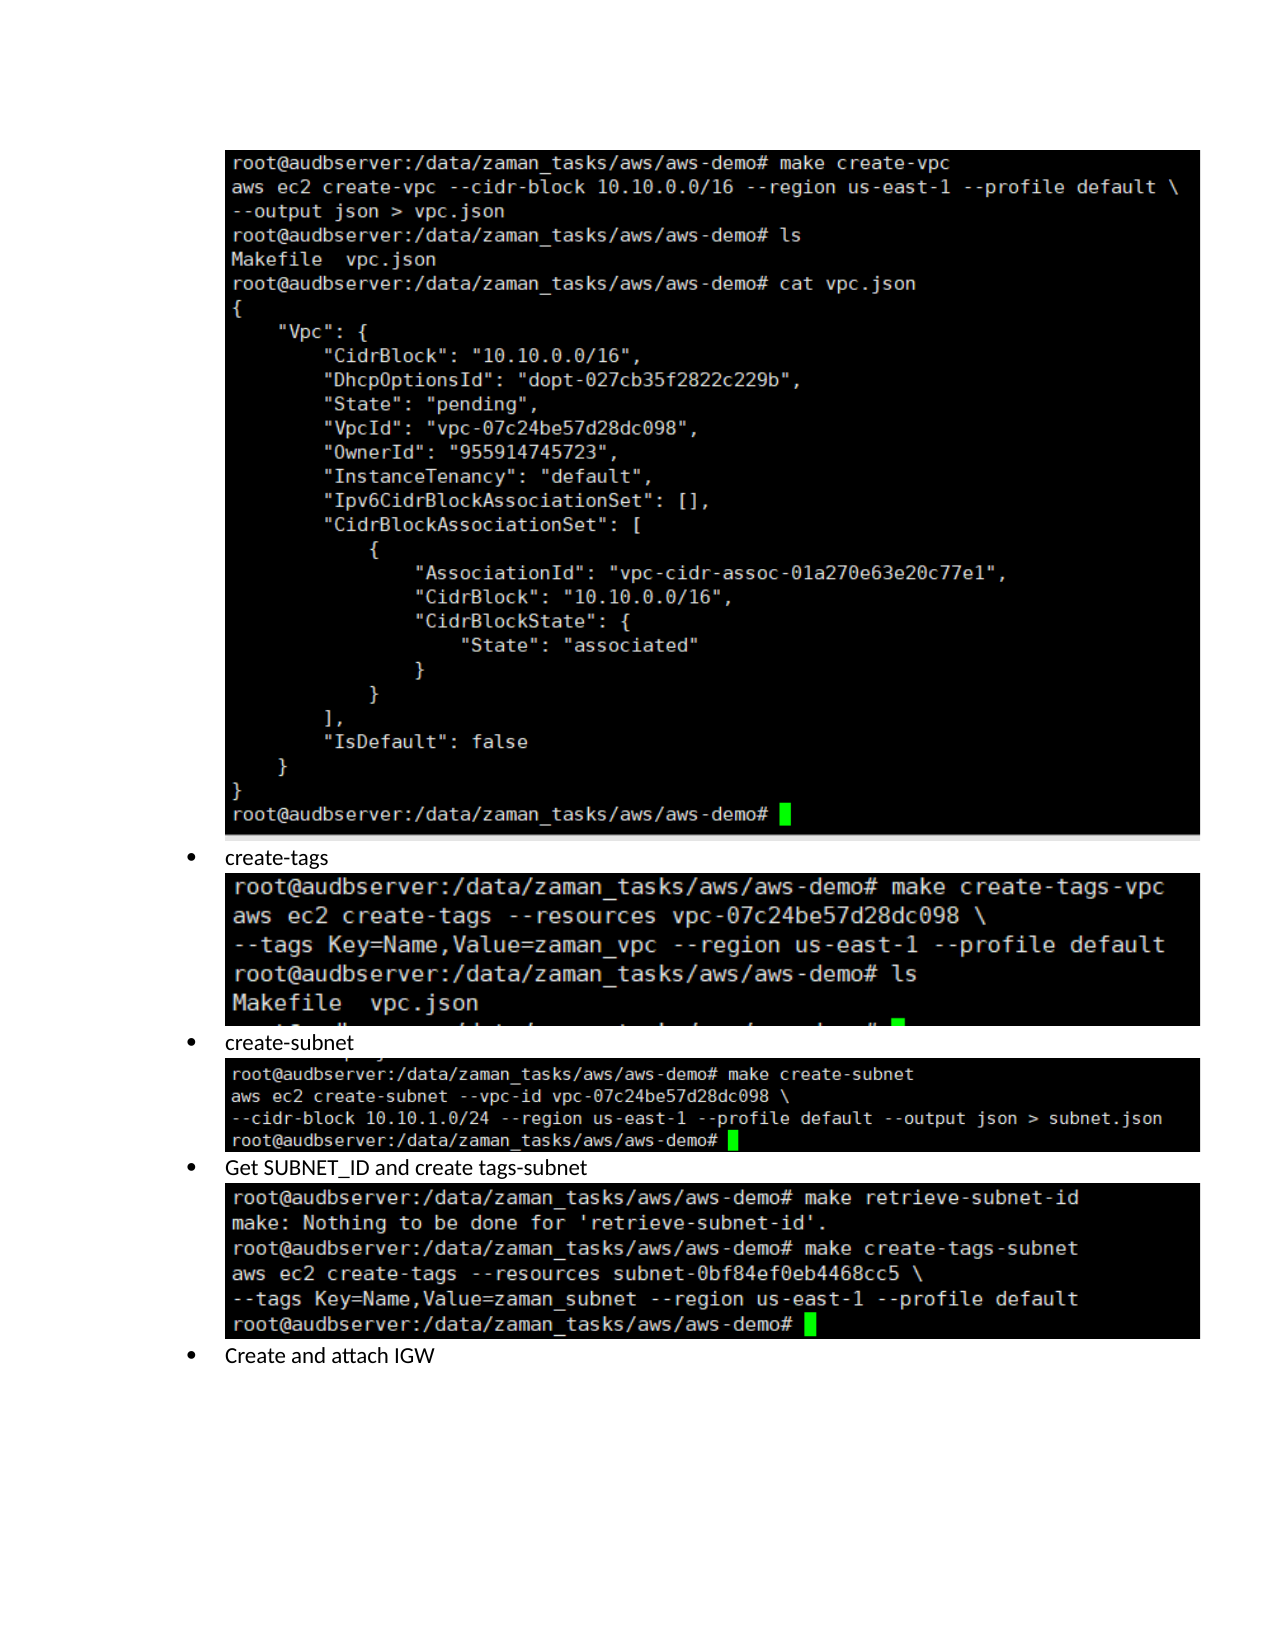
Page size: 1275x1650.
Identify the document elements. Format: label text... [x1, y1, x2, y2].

list create-tags [187, 843, 1125, 871]
picture [225, 150, 1200, 841]
picture [225, 873, 1200, 1026]
list Create and attach IGW [187, 1341, 1125, 1369]
picture [225, 1183, 1200, 1339]
picture [225, 1058, 1200, 1152]
list Get SUBNET_ID and create tags-subnet [187, 1153, 1125, 1182]
list create-subnet [187, 1028, 1125, 1056]
